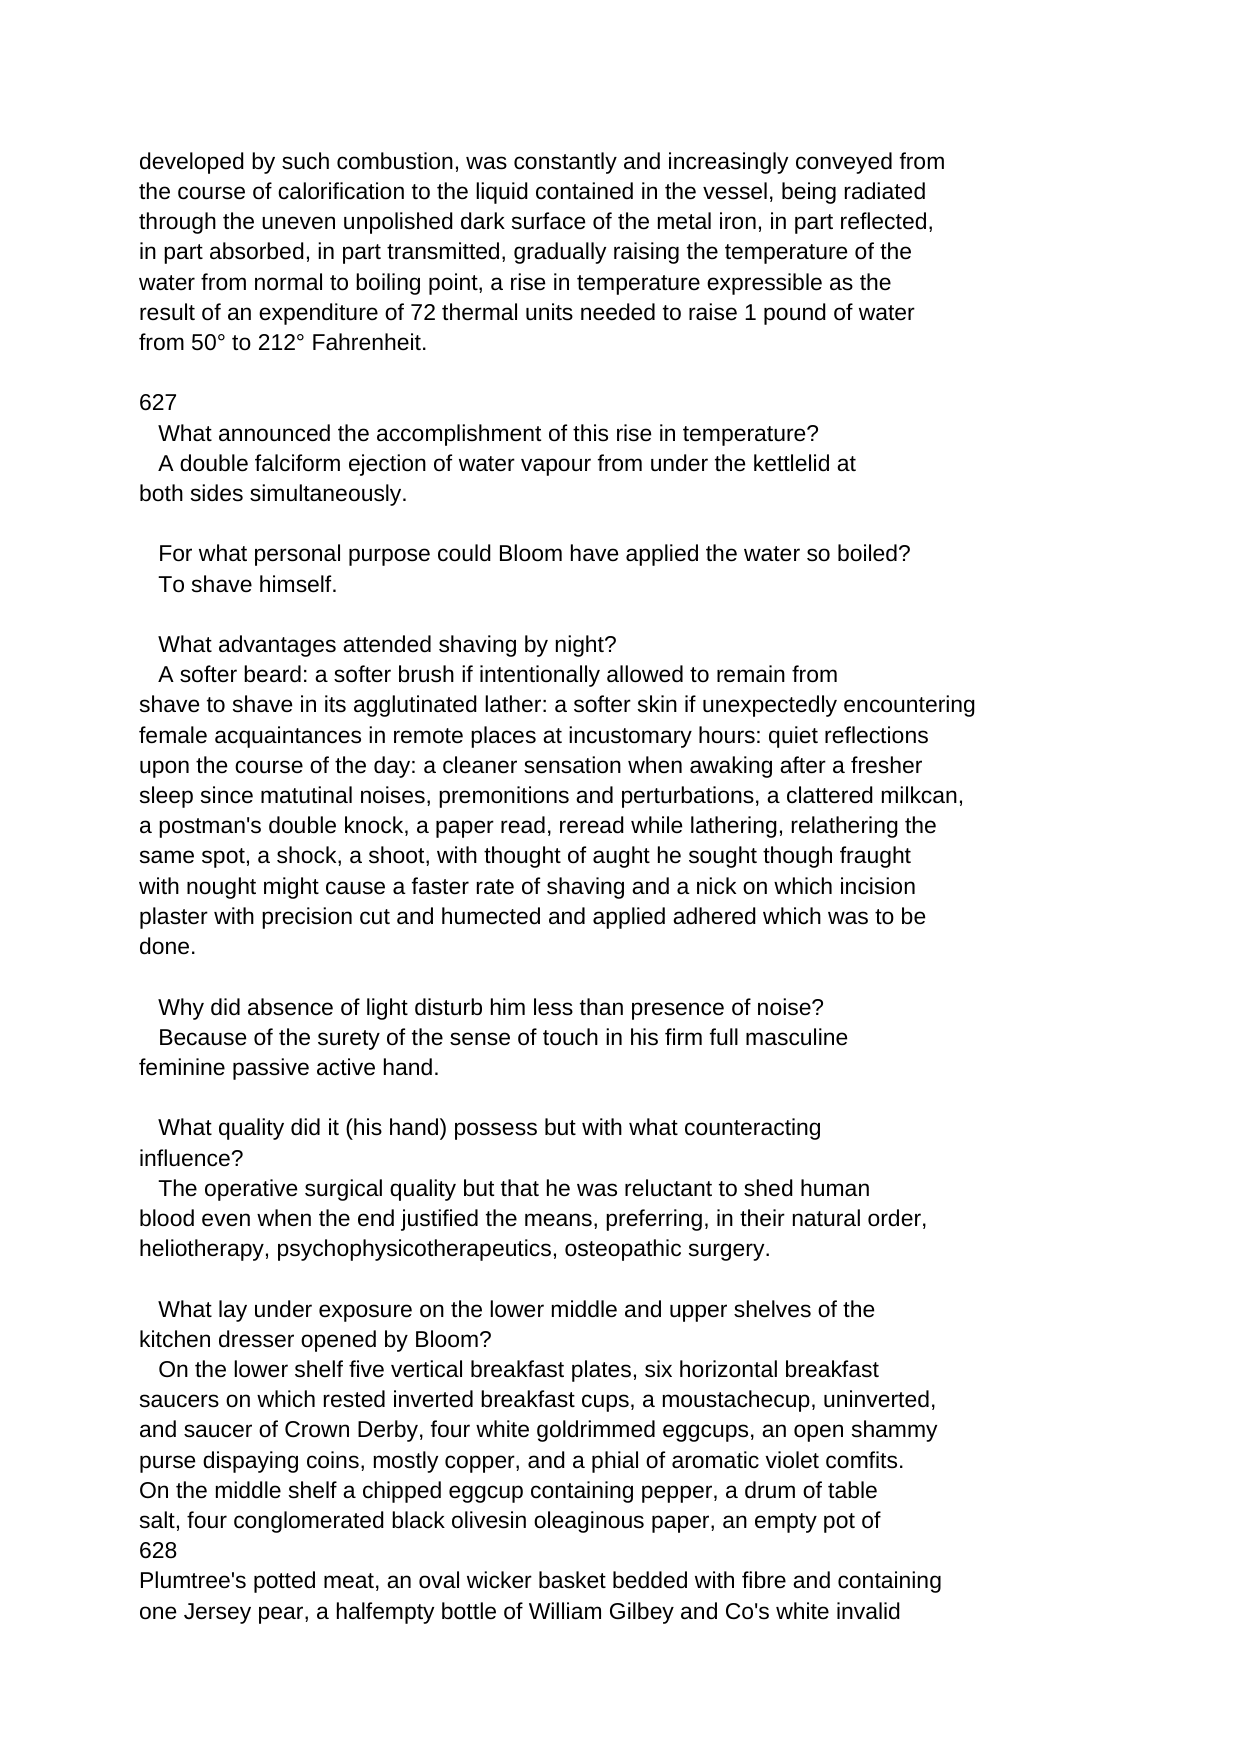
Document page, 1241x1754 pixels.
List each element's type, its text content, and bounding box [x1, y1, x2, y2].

text The operative surgical quality but that he was reluctant to shed human [139, 1175, 1101, 1201]
text influence? [139, 1144, 1101, 1171]
text feminine passive active hand. [139, 1054, 1101, 1080]
text sleep since matutinal noises, premonitions and perturbations, a clattered milkcan, [139, 782, 1101, 808]
text purse dispaying coins, mostly copper, and a phial of aromatic violet comfits. [139, 1447, 1101, 1473]
text What announced the accomplishment of this rise in temperature? [139, 419, 1101, 446]
text A softer beard: a softer brush if intentionally allowed to remain from [139, 661, 1101, 687]
text a postman's double knock, a paper read, reread while lathering, relathering the [139, 812, 1101, 838]
text both sides simultaneously. [139, 480, 1101, 506]
text To shave himself. [139, 571, 1101, 597]
text with nought might cause a faster rate of shaving and a nick on which incision [139, 873, 1101, 899]
text in part absorbed, in part transmitted, gradually raising the temperature of the [139, 238, 1101, 264]
text through the uneven unpolished dark surface of the metal iron, in part reflected, [139, 208, 1101, 234]
text 628 [139, 1537, 1101, 1563]
text plaster with precision cut and humected and applied adhered which was to be [139, 903, 1101, 929]
text done. [139, 933, 1101, 959]
text What advantages attended shaving by night? [139, 631, 1101, 657]
text same spot, a shock, a shoot, with thought of aught he sought though fraught [139, 842, 1101, 869]
text female acquaintances in remote places at incustomary hours: quiet reflections [139, 722, 1101, 748]
text developed by such combustion, was constantly and increasingly conveyed from [139, 148, 1101, 174]
text Because of the surety of the sense of touch in his firm full masculine [139, 1024, 1101, 1050]
text Plumtree's potted meat, an oval wicker basket bedded with fibre and containing [139, 1567, 1101, 1594]
text Why did absence of light disturb him less than presence of noise? [139, 993, 1101, 1020]
text 627 [139, 389, 1101, 416]
text What lay under exposure on the lower middle and upper shelves of the [139, 1296, 1101, 1322]
text kitchen dresser opened by Bloom? [139, 1326, 1101, 1352]
text saucers on which rested inverted breakfast cups, a moustachecup, uninverted, [139, 1386, 1101, 1412]
text upon the course of the day: a cleaner sensation when awaking after a fresher [139, 752, 1101, 778]
text blood even when the end justified the means, preferring, in their natural order, [139, 1205, 1101, 1231]
text one Jersey pear, a halfempty bottle of William Gilbey and Co's white invalid [139, 1598, 1101, 1624]
text the course of calorification to the liquid contained in the vessel, being radiated [139, 178, 1101, 204]
text and saucer of Crown Derby, four white goldrimmed eggcups, an open shammy [139, 1416, 1101, 1443]
text A double falciform ejection of water vapour from under the kettlelid at [139, 450, 1101, 476]
text heliotherapy, psychophysicotherapeutics, osteopathic surgery. [139, 1235, 1101, 1261]
text from 50° to 212° Fahrenheit. [139, 329, 1101, 355]
text For what personal purpose could Bloom have applied the water so boiled? [139, 540, 1101, 567]
text On the lower shelf five vertical breakfast plates, six horizontal breakfast [139, 1356, 1101, 1382]
text What quality did it (his hand) possess but with what counteracting [139, 1114, 1101, 1141]
text salt, four conglomerated black olivesin oleaginous paper, an empty pot of [139, 1507, 1101, 1533]
text water from normal to boiling point, a rise in temperature expressible as the [139, 268, 1101, 295]
text result of an expenditure of 72 thermal units needed to raise 1 pound of water [139, 299, 1101, 325]
text shave to shave in its agglutinated lather: a softer skin if unexpectedly encountering [139, 691, 1101, 718]
text On the middle shelf a chipped eggcup containing pepper, a drum of table [139, 1477, 1101, 1503]
